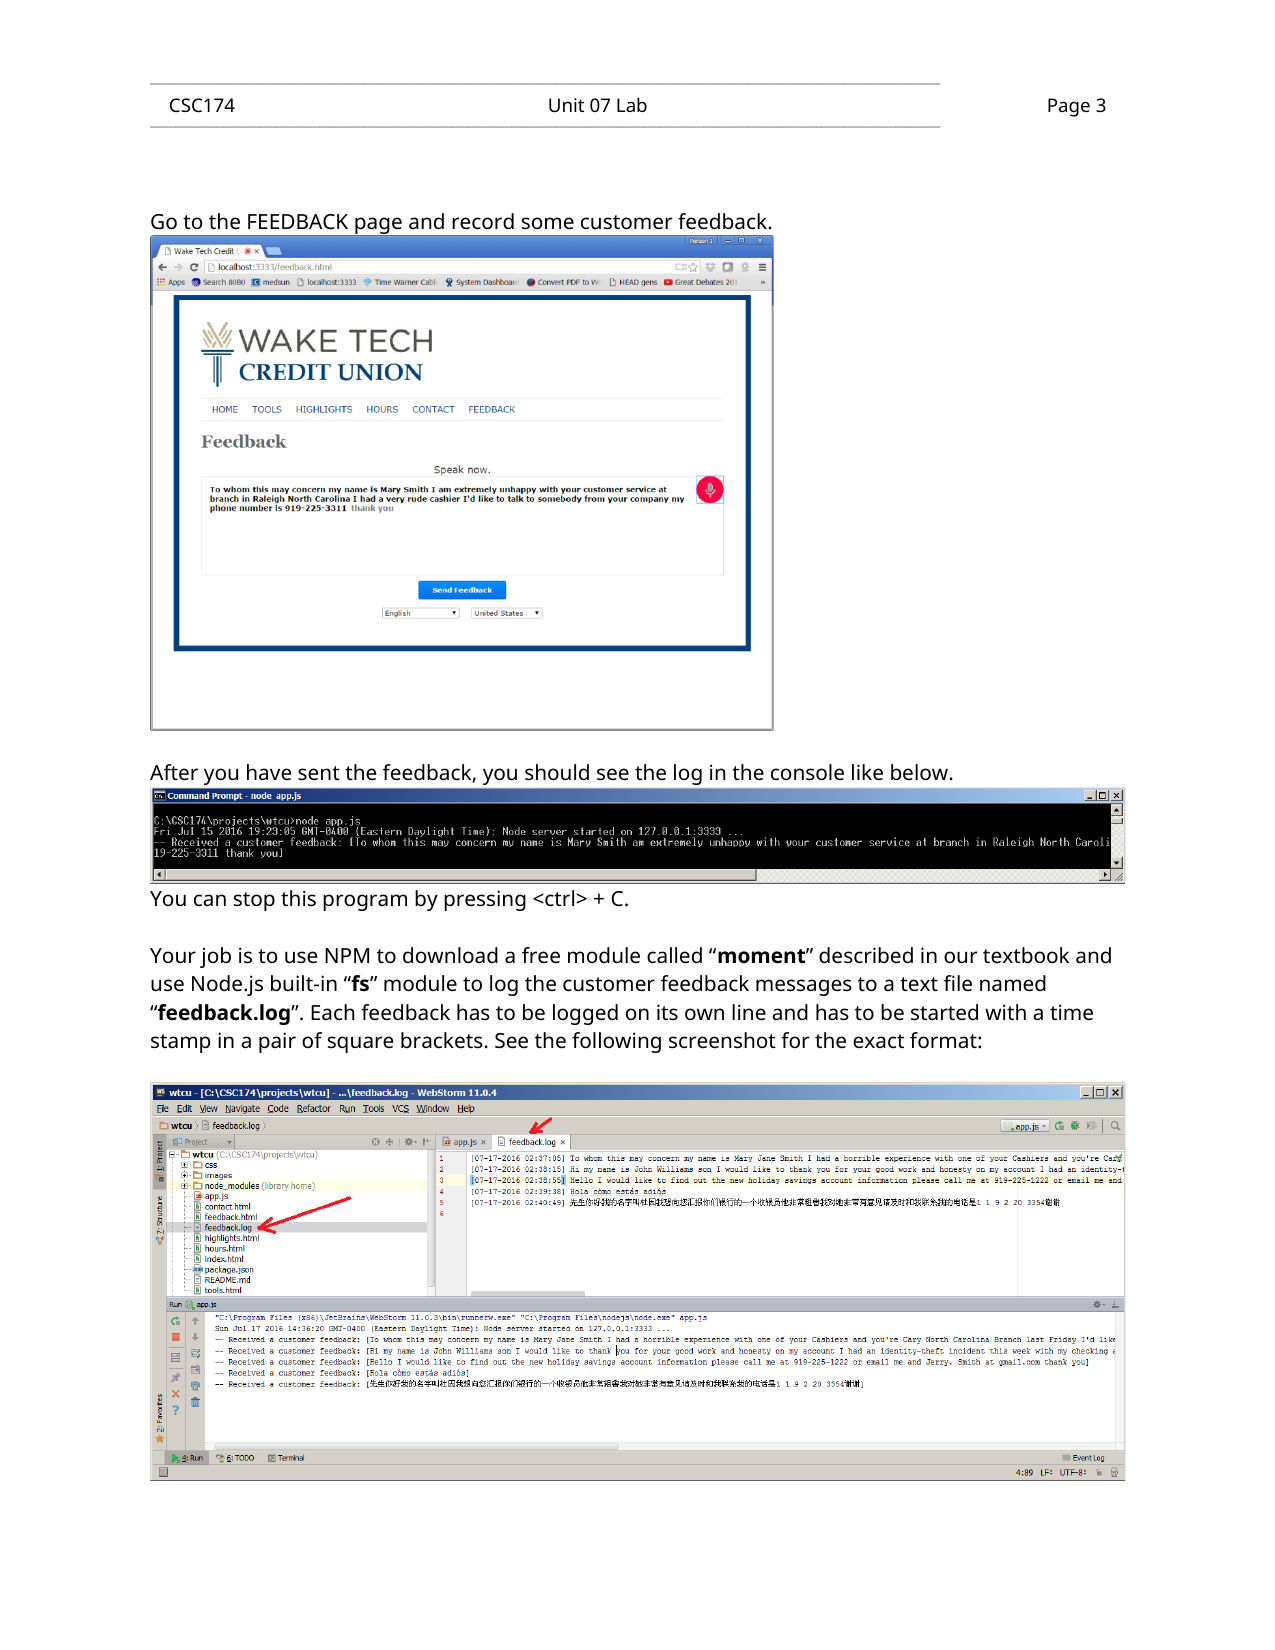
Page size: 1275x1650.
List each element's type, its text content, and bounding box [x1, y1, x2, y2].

text You can stop this program by pressing <ctrl> + C. [150, 884, 1125, 912]
picture [150, 235, 774, 731]
text After you have sent the feedback, you should see the log in the console like below. [150, 758, 1125, 787]
picture [150, 1082, 1125, 1481]
text Your job is to use NPM to download a free module called “moment” described in our textbook and use Node.js built-in “fs” module to log the customer feedback messages to a text file named “feedback.log”. Each feedback has to be logged on its own line and has to be started with a time stamp in a pair of square brackets. See the following screenshot for the exact format: [150, 941, 1125, 1054]
picture [150, 787, 1125, 884]
text Go to the FEEDBACK page and record some customer feedback. [150, 207, 1125, 235]
